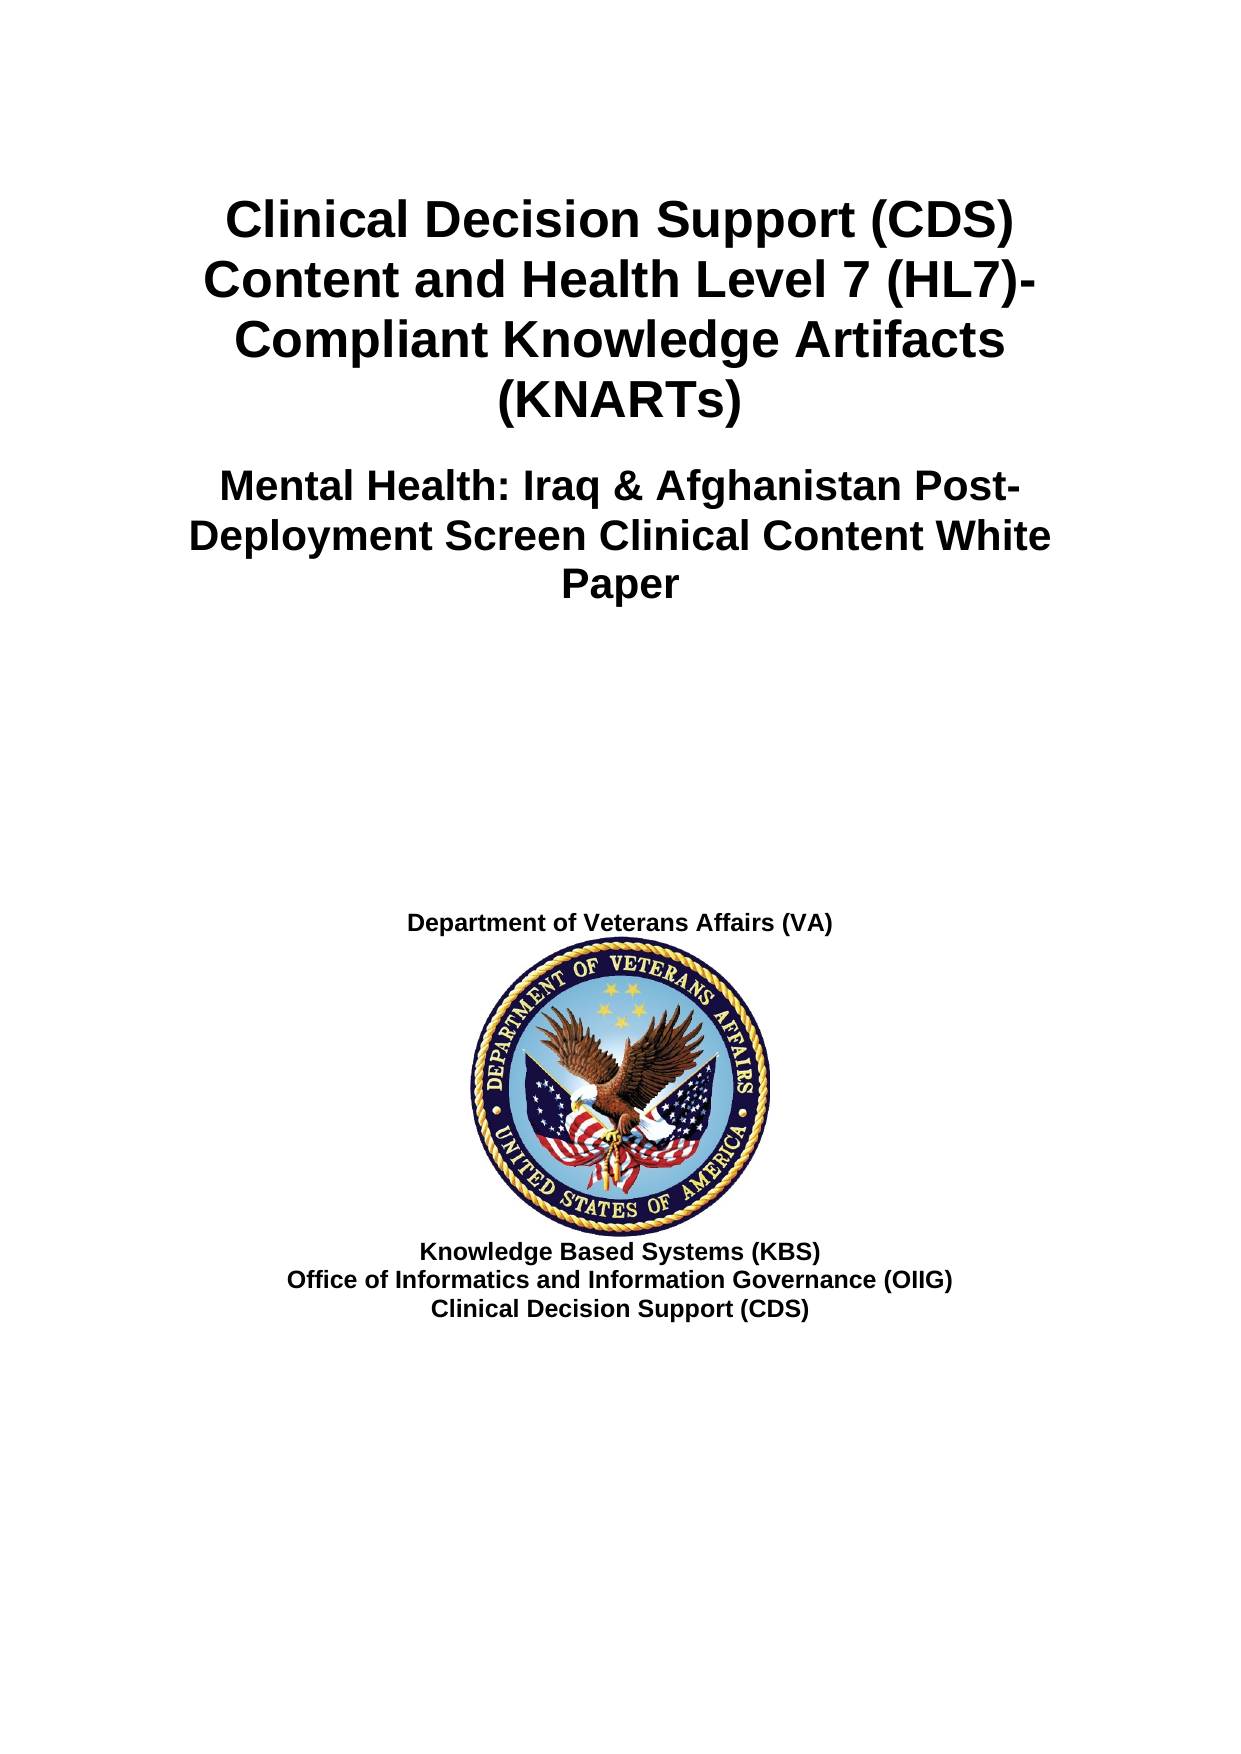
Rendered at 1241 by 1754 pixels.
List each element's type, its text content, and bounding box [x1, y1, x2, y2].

picture [470, 936, 770, 1237]
text Mental Health: Iraq & Afghanistan Post-Deployment Screen Clinical Content White Paper [150, 461, 1090, 608]
text Clinical Decision Support (CDS) Content and Health Level 7 (HL7)-Compliant Knowledge Artifacts (KNARTs) [150, 189, 1090, 428]
text Knowledge Based Systems (KBS) [150, 1237, 1090, 1266]
text Clinical Decision Support (CDS) [150, 1294, 1090, 1323]
text Office of Informatics and Information Governance (OIIG) [150, 1266, 1090, 1294]
text Department of Veterans Affairs (VA) [150, 908, 1090, 937]
